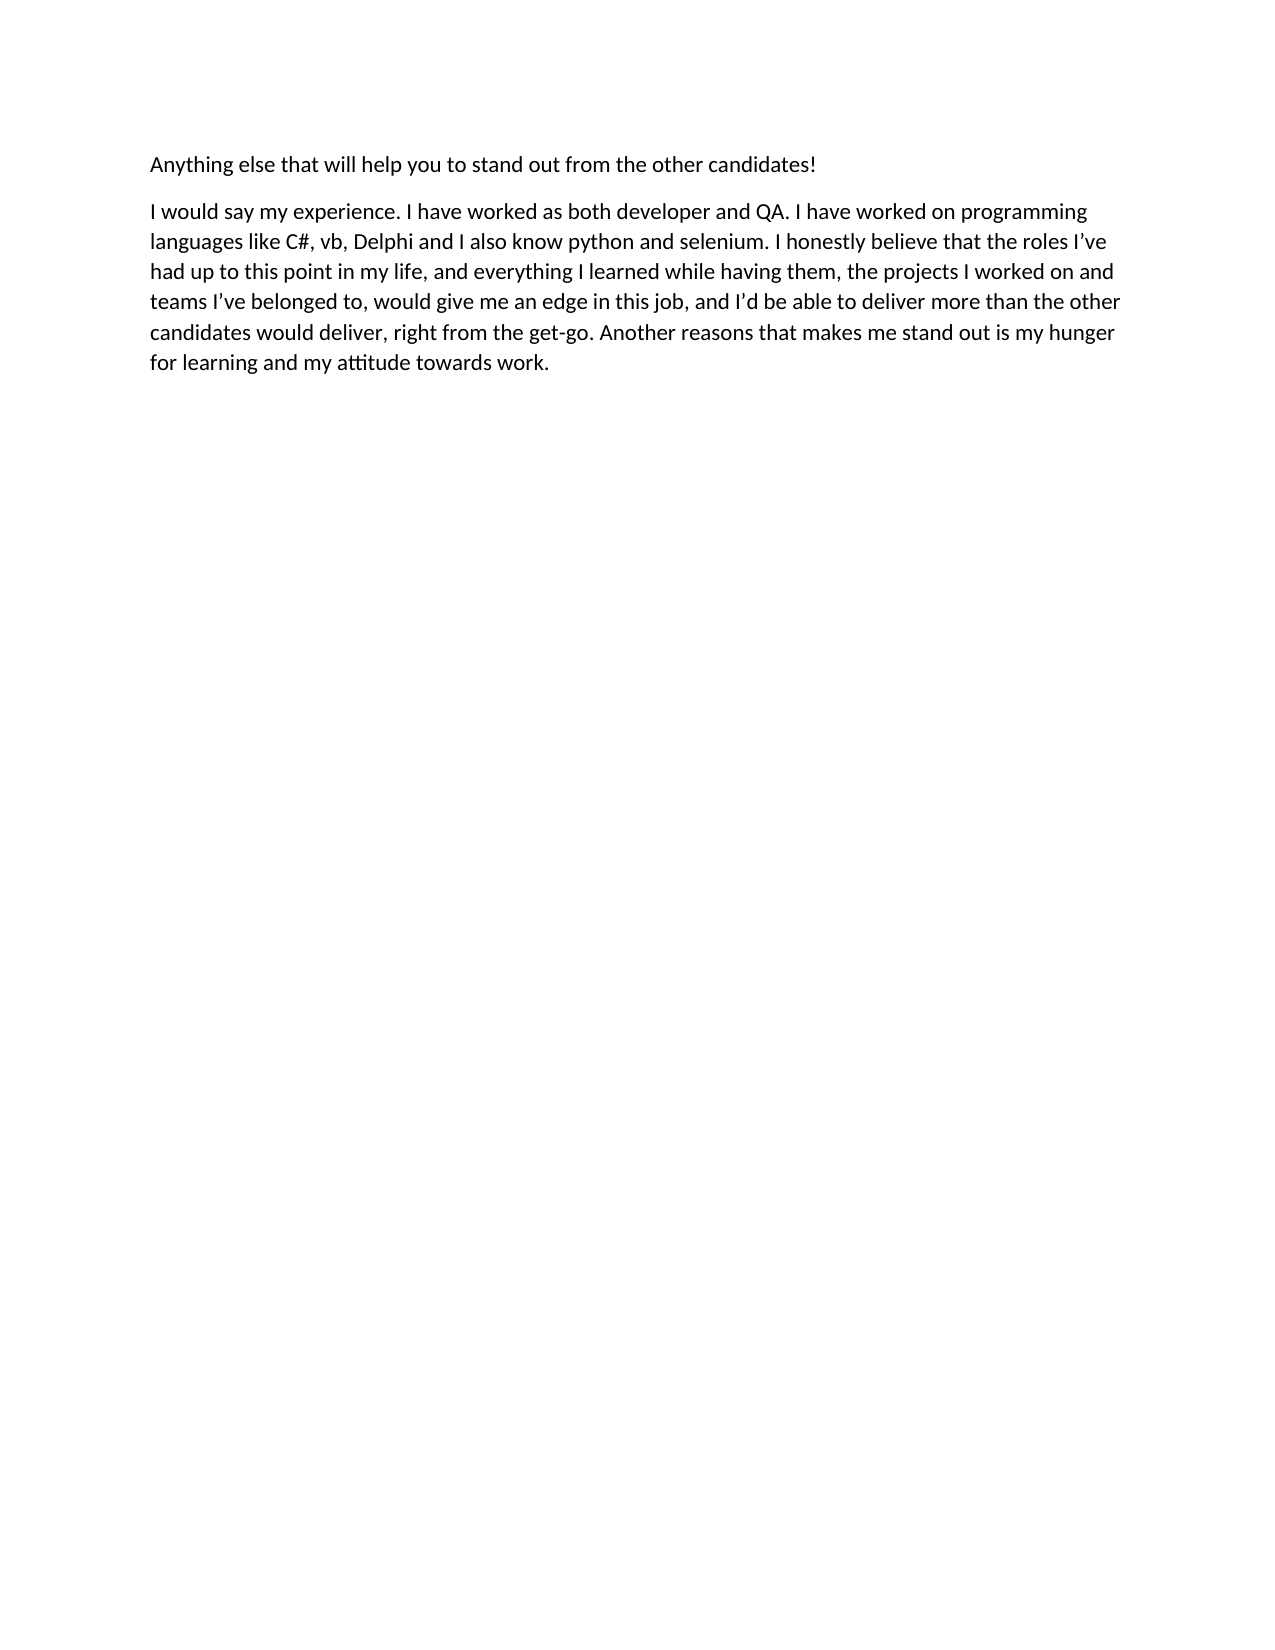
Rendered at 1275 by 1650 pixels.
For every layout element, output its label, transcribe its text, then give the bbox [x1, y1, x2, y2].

text Anything else that will help you to stand out from the other candidates! [150, 150, 1125, 178]
text I would say my experience. I have worked as both developer and QA. I have worked on programming languages like C#, vb, Delphi and I also know python and selenium. I honestly believe that the roles I’ve had up to this point in my life, and everything I learned while having them, the projects I worked on and teams I’ve belonged to, would give me an edge in this job, and I’d be able to deliver more than the other candidates would deliver, right from the get-go. Another reasons that makes me stand out is my hunger for learning and my attitude towards work. [150, 197, 1125, 376]
